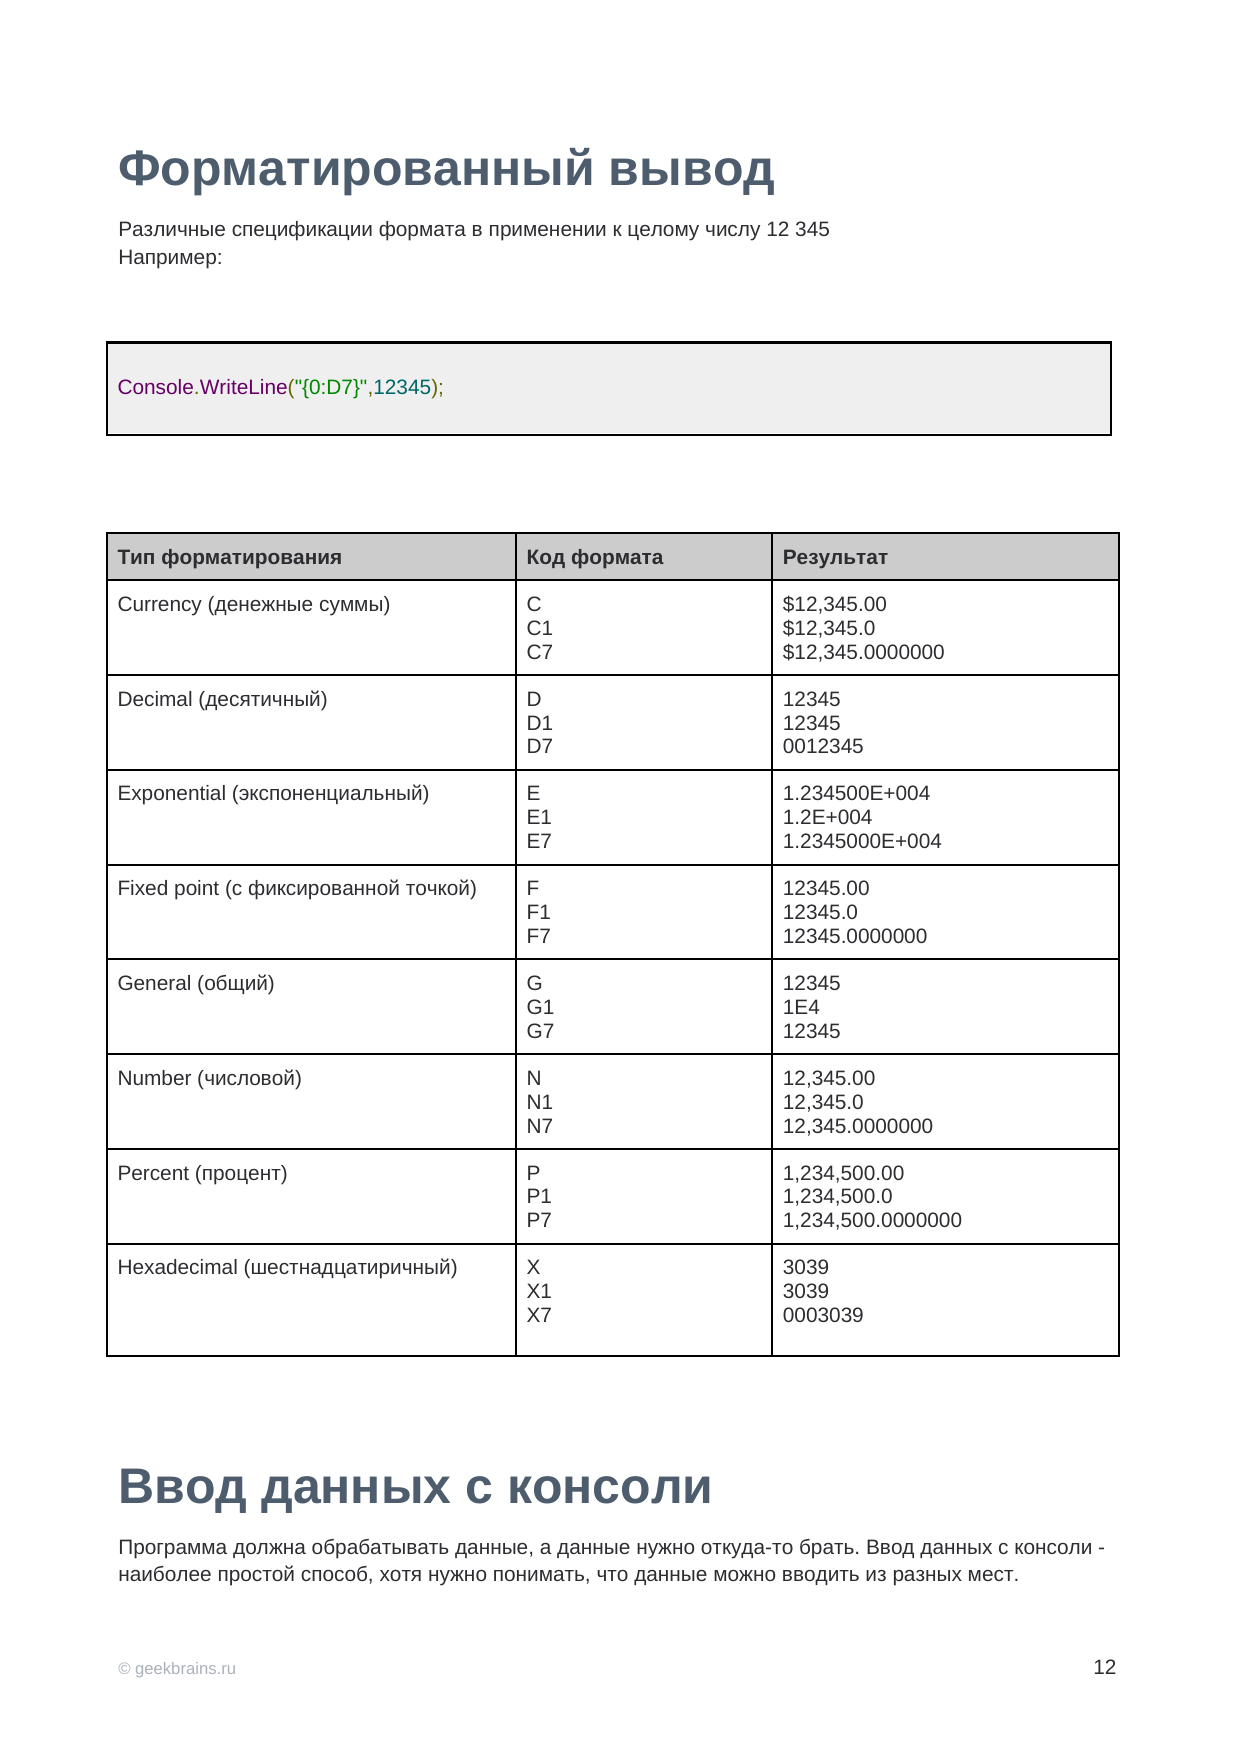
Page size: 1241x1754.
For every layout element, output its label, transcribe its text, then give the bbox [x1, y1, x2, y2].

table_cell X X1 X7 [517, 1245, 771, 1355]
table_cell General (общий) [108, 960, 515, 1053]
text Различные спецификации формата в применении к целому числу 12 345 Например: [118, 217, 1122, 269]
table_cell 1.234500E+004 1.2E+004 1.2345000E+004 [773, 771, 1118, 863]
table_cell N N1 N7 [517, 1055, 771, 1148]
table_cell Number (числовой) [108, 1055, 515, 1148]
text Программа должна обрабатывать данные, а данные нужно откуда-то брать. Ввод данных с консоли - наиболее простой способ, хотя нужно понимать, что данные можно вводить из разных мест. [118, 1535, 1122, 1586]
table_cell D D1 D7 [517, 676, 771, 769]
table_header Результат [773, 534, 1118, 579]
table_cell $12,345.00 $12,345.0 $12,345.0000000 [773, 581, 1118, 674]
table_cell 3039 3039 0003039 [773, 1245, 1118, 1355]
table_cell Percent (процент) [108, 1150, 515, 1243]
table_cell E E1 E7 [517, 771, 771, 863]
table_cell Fixed point (с фиксированной точкой) [108, 866, 515, 958]
table_cell G G1 G7 [517, 960, 771, 1053]
table_cell Hexadecimal (шестнадцатиричный) [108, 1245, 515, 1355]
table_cell С C1 C7 [517, 581, 771, 674]
table_cell P P1 P7 [517, 1150, 771, 1243]
table_header Код формата [517, 534, 771, 579]
table_cell 12,345.00 12,345.0 12,345.0000000 [773, 1055, 1118, 1148]
table_cell F F1 F7 [517, 866, 771, 958]
table_cell 1,234,500.00 1,234,500.0 1,234,500.0000000 [773, 1150, 1118, 1243]
table_cell Exponential (экспоненциальный) [108, 771, 515, 863]
table_header Console.WriteLine("{0:D7}",12345); [108, 344, 1110, 433]
table_cell 12345 1E4 12345 [773, 960, 1118, 1053]
table_header Тип форматирования [108, 534, 515, 579]
subtitle Ввод данных с консоли [118, 1456, 1122, 1514]
table_cell 12345 12345 0012345 [773, 676, 1118, 769]
table_cell 12345.00 12345.0 12345.0000000 [773, 866, 1118, 958]
table_cell Decimal (десятичный) [108, 676, 515, 769]
subtitle Форматированный вывод [118, 139, 1122, 196]
table_cell Currency (денежные суммы) [108, 581, 515, 674]
